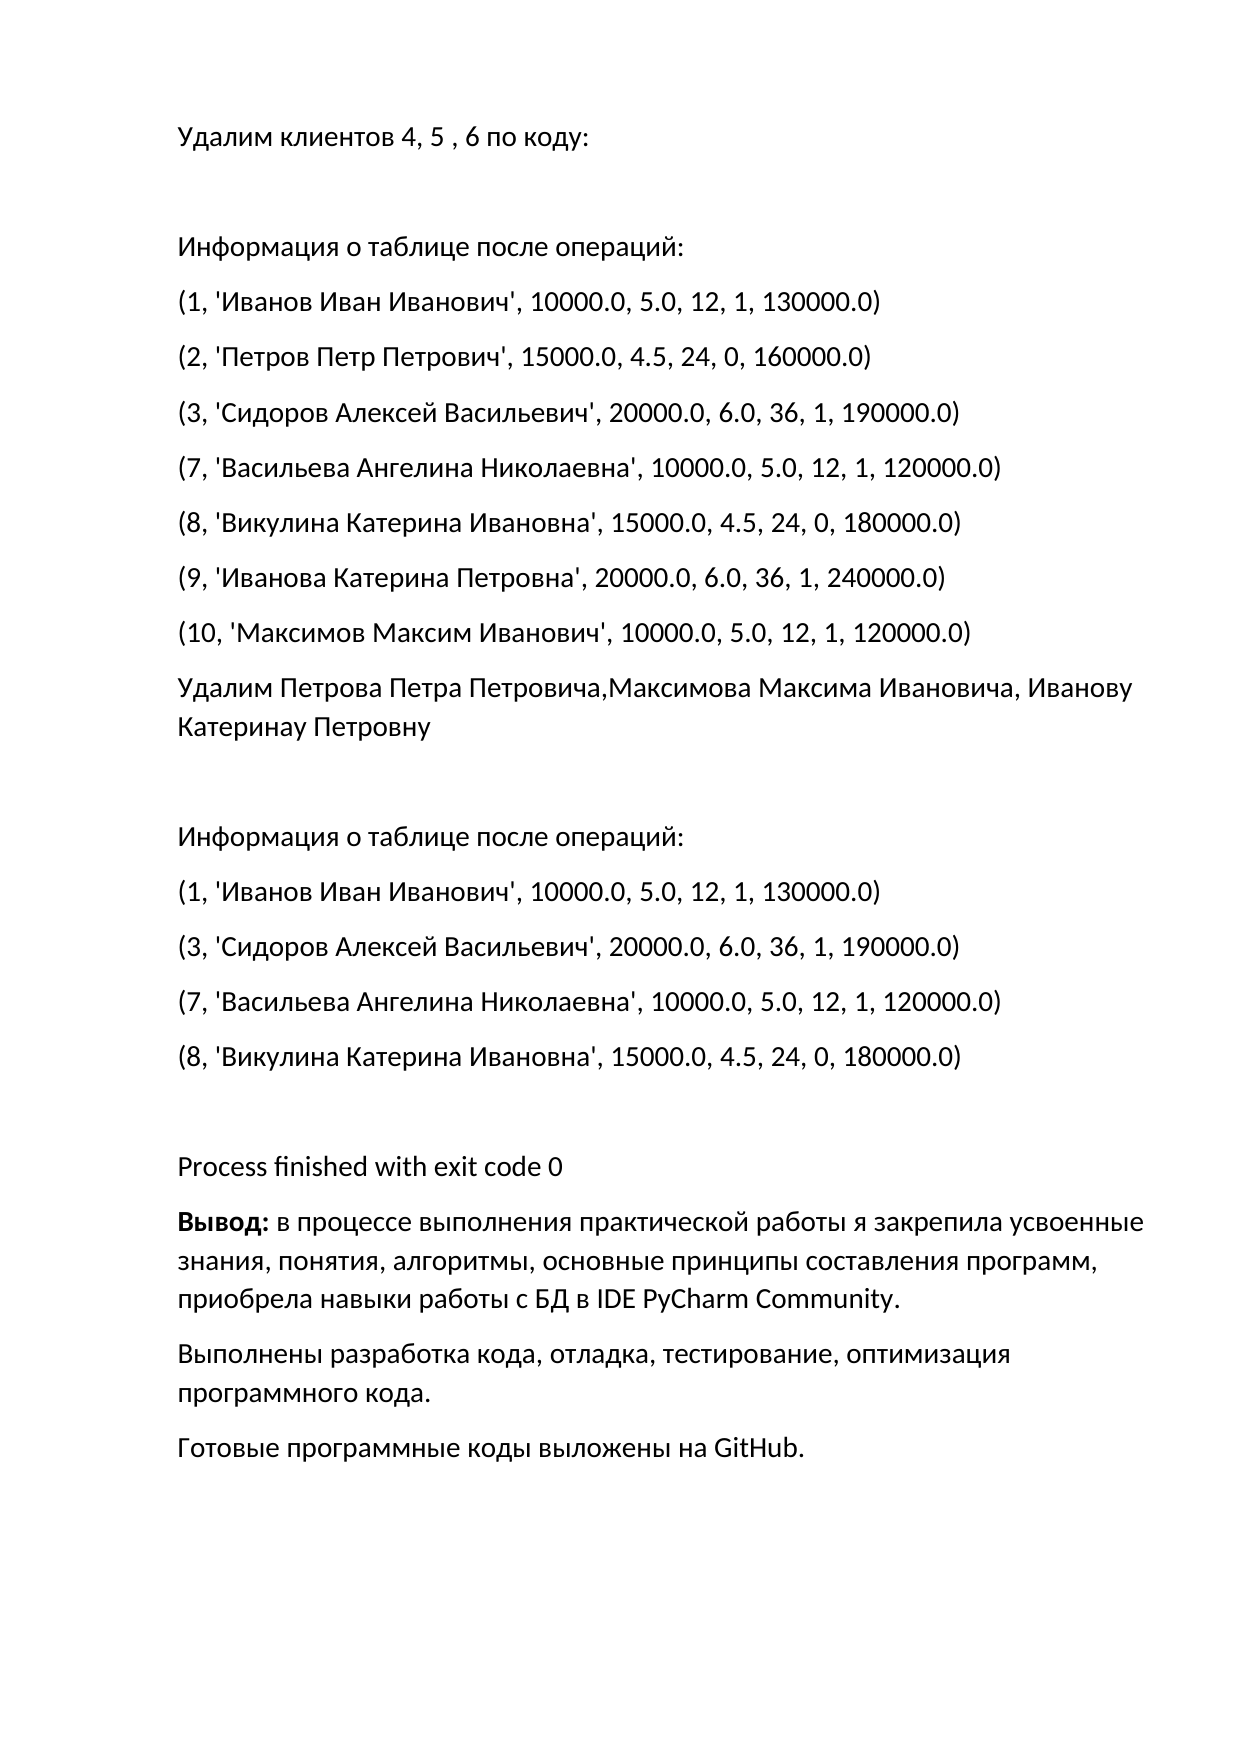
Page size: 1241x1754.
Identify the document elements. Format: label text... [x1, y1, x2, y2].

text (3, 'Сидоров Алексей Васильевич', 20000.0, 6.0, 36, 1, 190000.0) [177, 928, 1152, 964]
text Информация о таблице после операций: [177, 818, 1152, 853]
text Готовые программные коды выложены на GitHub. [177, 1429, 1152, 1465]
text (7, 'Васильева Ангелина Николаевна', 10000.0, 5.0, 12, 1, 120000.0) [177, 983, 1152, 1019]
text (10, 'Максимов Максим Иванович', 10000.0, 5.0, 12, 1, 120000.0) [177, 614, 1152, 650]
text Process finished with exit code 0 [177, 1148, 1152, 1184]
text Удалим клиентов 4, 5 , 6 по коду: [177, 118, 1152, 154]
text (3, 'Сидоров Алексей Васильевич', 20000.0, 6.0, 36, 1, 190000.0) [177, 394, 1152, 429]
text (1, 'Иванов Иван Иванович', 10000.0, 5.0, 12, 1, 130000.0) [177, 873, 1152, 908]
text (8, 'Викулина Катерина Ивановна', 15000.0, 4.5, 24, 0, 180000.0) [177, 1038, 1152, 1074]
text (2, 'Петров Петр Петрович', 15000.0, 4.5, 24, 0, 160000.0) [177, 338, 1152, 374]
text Информация о таблице после операций: [177, 228, 1152, 264]
text Удалим Петрова Петра Петровича,Максимова Максима Ивановича, Иванову Катеринау Петровну [177, 669, 1152, 743]
text (1, 'Иванов Иван Иванович', 10000.0, 5.0, 12, 1, 130000.0) [177, 283, 1152, 319]
text (8, 'Викулина Катерина Ивановна', 15000.0, 4.5, 24, 0, 180000.0) [177, 504, 1152, 539]
text Вывод: в процессе выполнения практической работы я закрепила усвоенные знания, понятия, алгоритмы, основные принципы составления программ, приобрела навыки работы с БД в IDE PyCharm Community. [177, 1203, 1152, 1316]
text (9, 'Иванова Катерина Петровна', 20000.0, 6.0, 36, 1, 240000.0) [177, 559, 1152, 594]
text Выполнены разработка кода, отладка, тестирование, оптимизация программного кода. [177, 1336, 1152, 1409]
text (7, 'Васильева Ангелина Николаевна', 10000.0, 5.0, 12, 1, 120000.0) [177, 449, 1152, 484]
